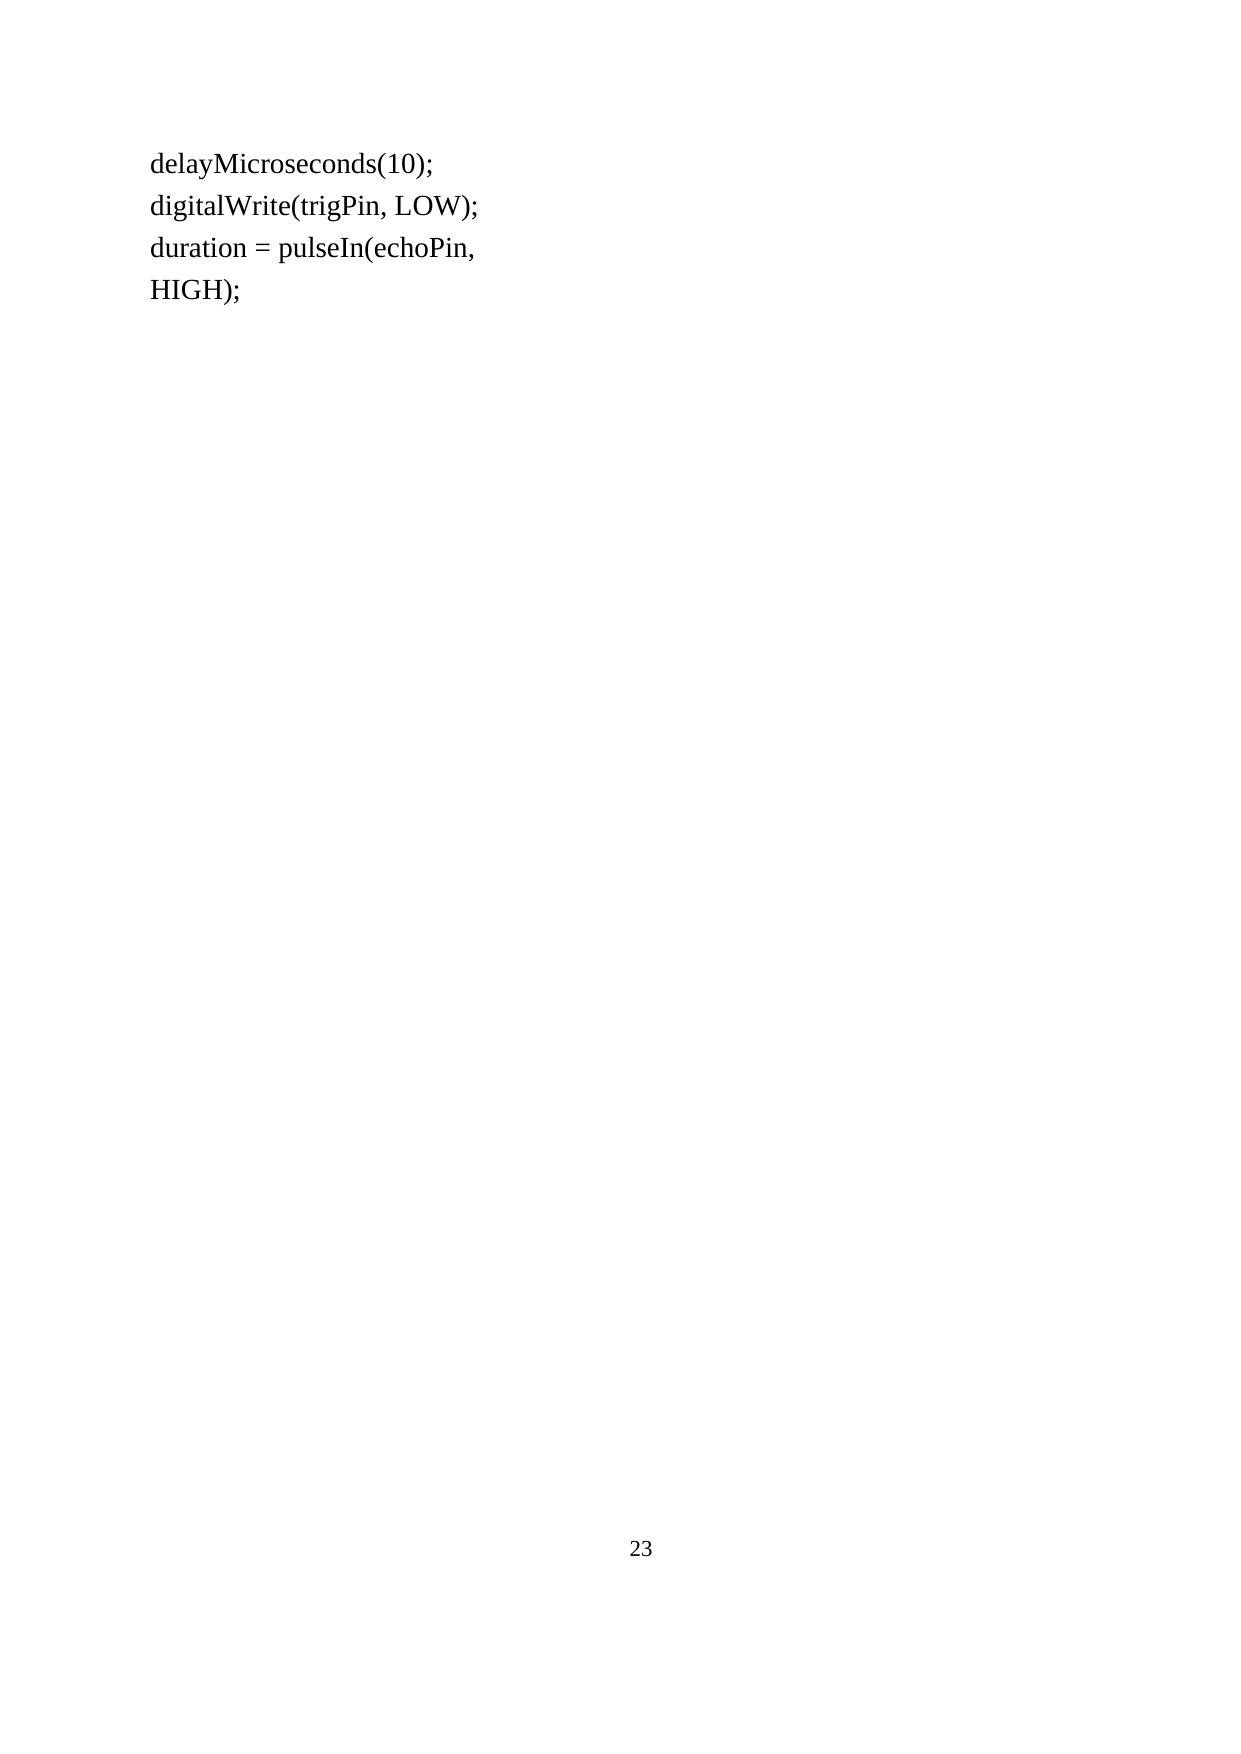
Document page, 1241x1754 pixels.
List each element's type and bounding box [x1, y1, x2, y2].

text [150, 146, 538, 306]
